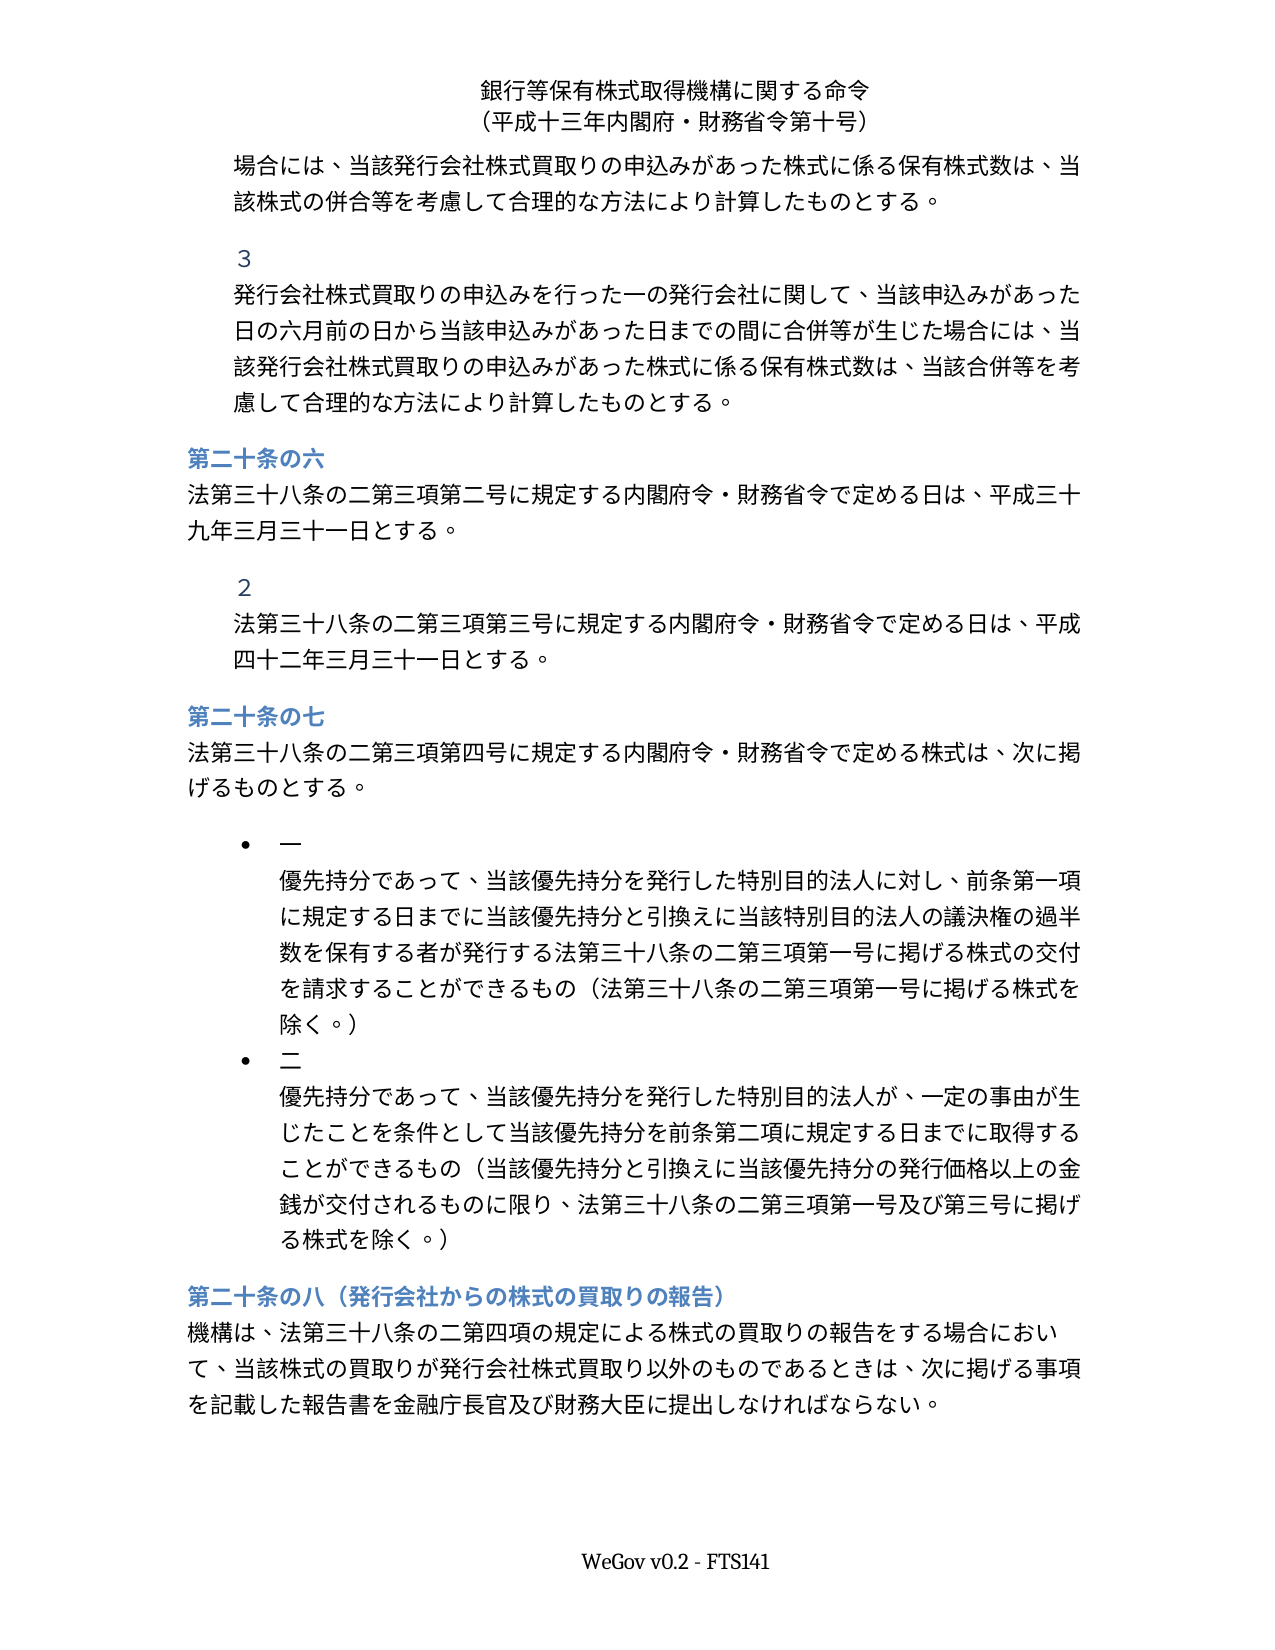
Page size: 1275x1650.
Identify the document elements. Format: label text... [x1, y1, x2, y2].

text 前項第二号の発行会社株式買取りの申込みがあった株式に関して、当該申込みがあった日の六月前の日から当該申込みがあった日までの間に株式の併合等が生じた場合には、当該発行会社株式買取りの申込みがあった株式に係る保有株式数は、当該株式の併合等を考慮して合理的な方法により計算したものとする。 [233, 150, 1087, 217]
text 発行会社株式買取りの申込みを行った一の発行会社に関して、当該申込みがあった日の六月前の日から当該申込みがあった日までの間に合併等が生じた場合には、当該発行会社株式買取りの申込みがあった株式に係る保有株式数は、当該合併等を考慮して合理的な方法により計算したものとする。 [233, 279, 1087, 418]
text 法第三十八条の二第三項第四号に規定する内閣府令・財務省令で定める株式は、次に掲げるものとする。 [187, 736, 1087, 804]
subtitle ３ [233, 243, 1087, 274]
text 法第三十八条の二第三項第二号に規定する内閣府令・財務省令で定める日は、平成三十九年三月三十一日とする。 [187, 479, 1087, 546]
list 二 優先持分であって、当該優先持分を発行した特別目的法人が、一定の事由が生じたことを条件として当該優先持分を前条第二項に規定する日までに取得することができるもの（当該優先持分と引換えに当該優先持分の発行価格以上の金銭が交付されるものに限り、法第三十八条の二第三項第一号及び第三号に掲げる株式を除く。） [242, 1045, 1087, 1256]
subtitle 第二十条の八（発行会社からの株式の買取りの報告） [187, 1281, 1087, 1312]
subtitle 第二十条の七 [187, 701, 1087, 732]
text 法第三十八条の二第三項第三号に規定する内閣府令・財務省令で定める日は、平成四十二年三月三十一日とする。 [233, 608, 1087, 675]
subtitle 第二十条の六 [187, 443, 1087, 474]
list 一 優先持分であって、当該優先持分を発行した特別目的法人に対し、前条第一項に規定する日までに当該優先持分と引換えに当該特別目的法人の議決権の過半数を保有する者が発行する法第三十八条の二第三項第一号に掲げる株式の交付を請求することができるもの（法第三十八条の二第三項第一号に掲げる株式を除く。） [242, 829, 1087, 1040]
text 機構は、法第三十八条の二第四項の規定による株式の買取りの報告をする場合において、当該株式の買取りが発行会社株式買取り以外のものであるときは、次に掲げる事項を記載した報告書を金融庁長官及び財務大臣に提出しなければならない。 [187, 1317, 1087, 1420]
subtitle ２ [233, 572, 1087, 603]
